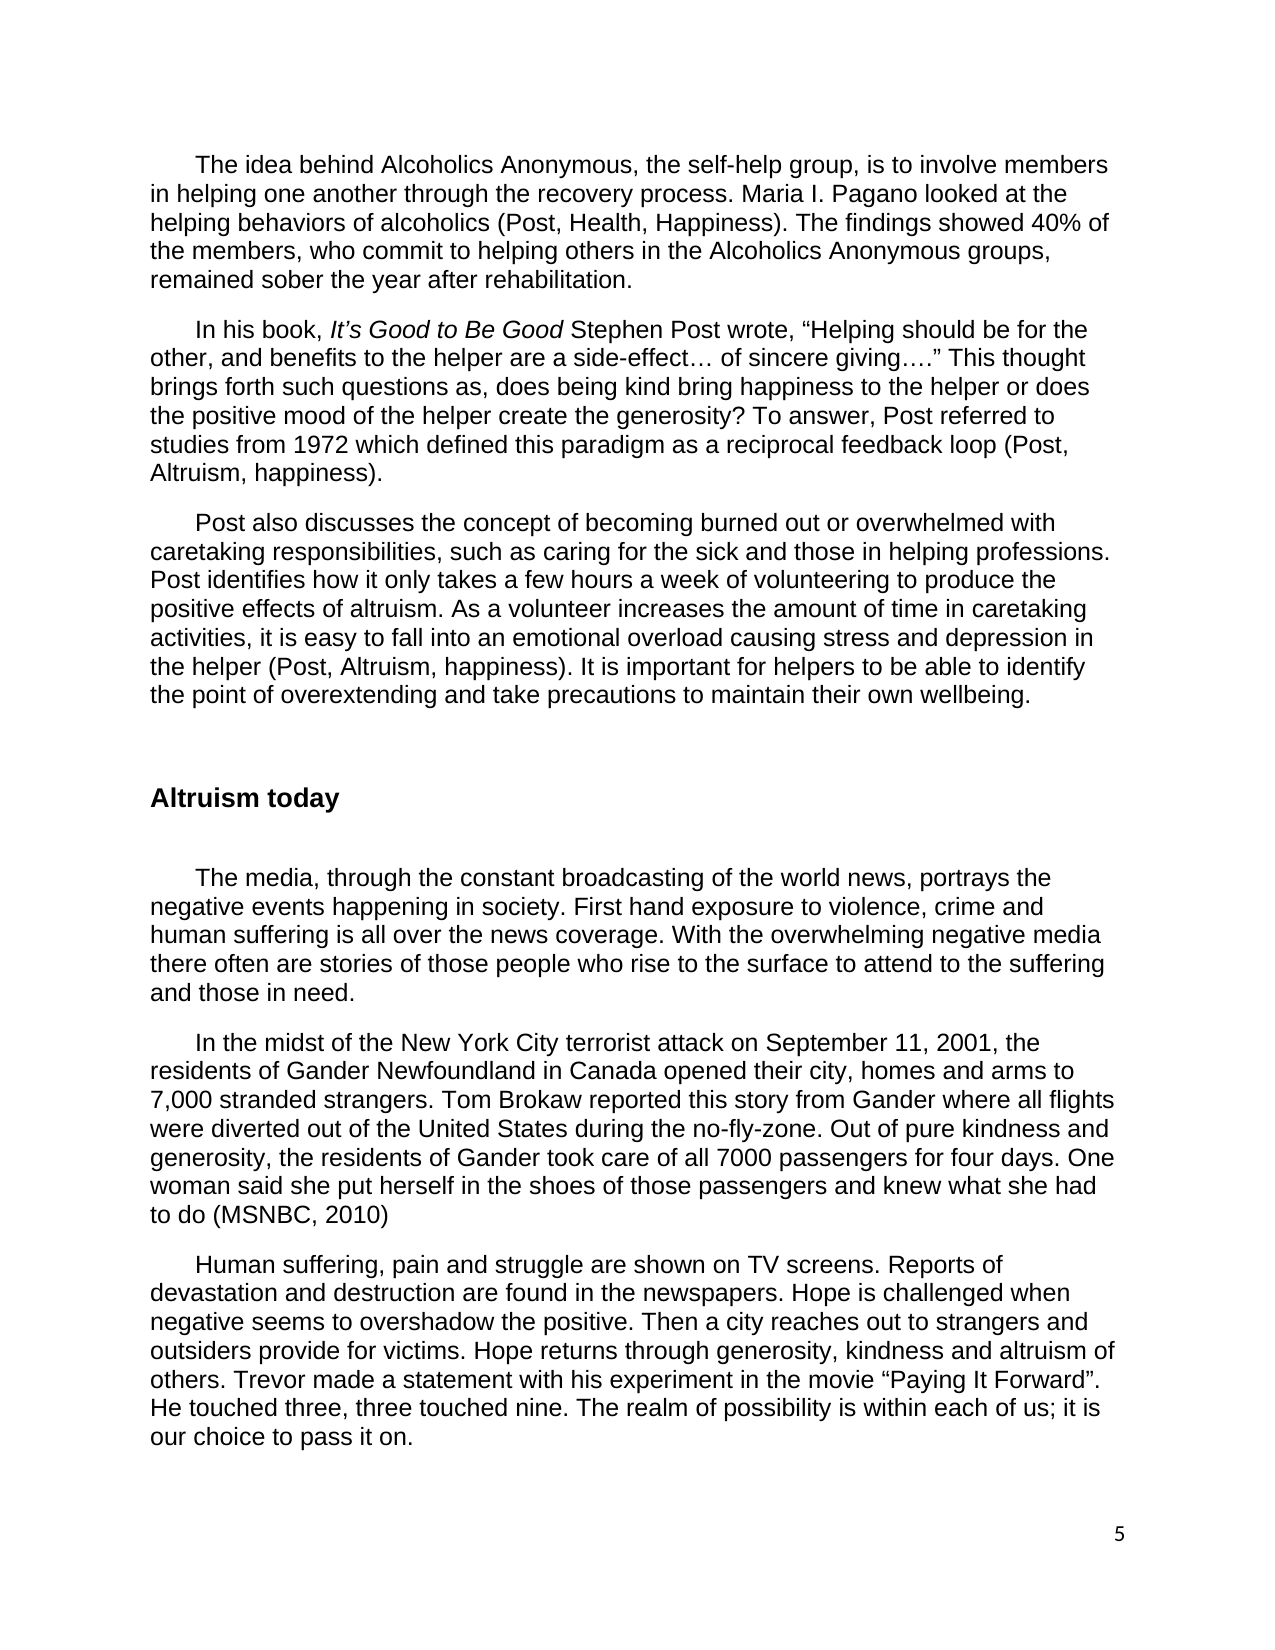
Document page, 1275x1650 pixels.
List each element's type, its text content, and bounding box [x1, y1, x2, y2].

text The media, through the constant broadcasting of the world news, portrays the negative events happening in society. First hand exposure to violence, crime and human suffering is all over the news coverage. With the overwhelming negative media there often are stories of those people who rise to the surface to attend to the suffering and those in need. [150, 863, 1125, 1007]
text Human suffering, pain and struggle are shown on TV screens. Reports of devastation and destruction are found in the newspapers. Hope is challenged when negative seems to overshadow the positive. Then a city reaches out to strangers and outsiders provide for victims. Hope returns through generosity, kindness and altruism of others. Trevor made a statement with his experiment in the movie “Paying It Forward”. He touched three, three touched nine. The realm of possibility is within each of us; it is our choice to pass it on. [150, 1249, 1125, 1451]
text In the midst of the New York City terrorist attack on September 11, 2001, the residents of Gander Newfoundland in Canada opened their city, homes and arms to 7,000 stranded strangers. Tom Brokaw reported this story from Gander where all flights were diverted out of the United States during the no-fly-zone. Out of pure kindness and generosity, the residents of Gander took care of all 7000 passengers for four days. One woman said she put herself in the shoes of those passengers and knew what she had to do (MSNBC, 2010) [150, 1027, 1125, 1229]
subtitle Altruism today [150, 782, 1125, 813]
text In his book, It’s Good to Be Good Stephen Post wrote, “Helping should be for the other, and benefits to the helper are a side-effect… of sincere giving….” This thought brings forth such questions as, does being kind bring happiness to the helper or does the positive mood of the helper create the generosity? To answer, Post referred to studies from 1972 which defined this paradigm as a reciprocal feedback loop (Post, Altruism, happiness). [150, 314, 1125, 487]
text The idea behind Alcoholics Anonymous, the self-help group, is to involve members in helping one another through the recovery process. Maria I. Pagano looked at the helping behaviors of alcoholics (Post, Health, Happiness). The findings showed 40% of the members, who commit to helping others in the Alcoholics Anonymous groups, remained sober the year after rehabilitation. [150, 150, 1125, 294]
text Post also discusses the concept of becoming burned out or overwhelmed with caretaking responsibilities, such as caring for the sick and those in helping professions. Post identifies how it only takes a few hours a week of volunteering to produce the positive effects of altruism. As a volunteer increases the amount of time in caretaking activities, it is easy to fall into an emotional overload causing stress and depression in the helper (Post, Altruism, happiness). It is important for helpers to be able to identify the point of overextending and take precautions to maintain their own wellbeing. [150, 508, 1125, 709]
